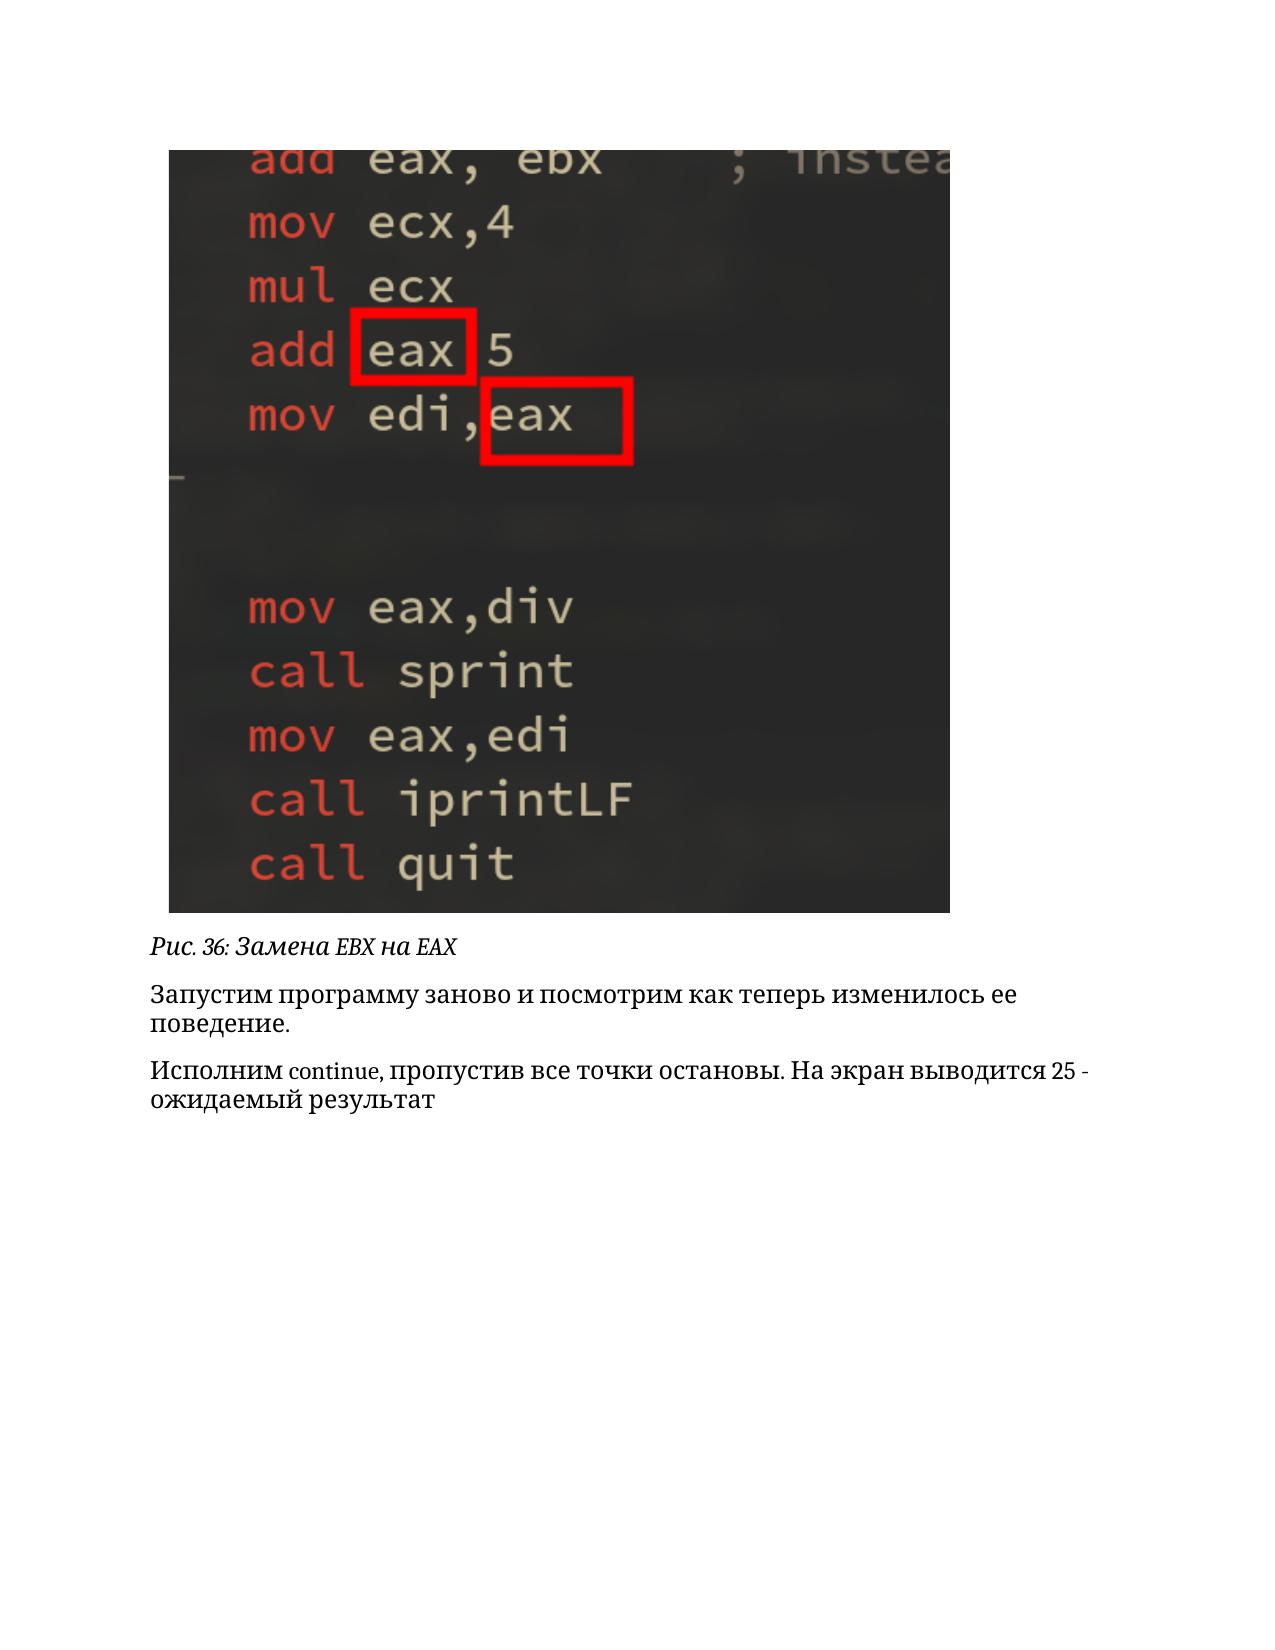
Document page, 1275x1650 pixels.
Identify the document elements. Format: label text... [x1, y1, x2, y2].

text Рис. 36: Замена EBX на EAX [150, 933, 1125, 962]
text Исполним continue, пропустив все точки остановы. На экран выводится 25 - ожидаемый результат [150, 1057, 1125, 1114]
picture [168, 150, 950, 913]
text Запустим программу заново и посмотрим как теперь изменилось ее поведение. [150, 981, 1125, 1038]
